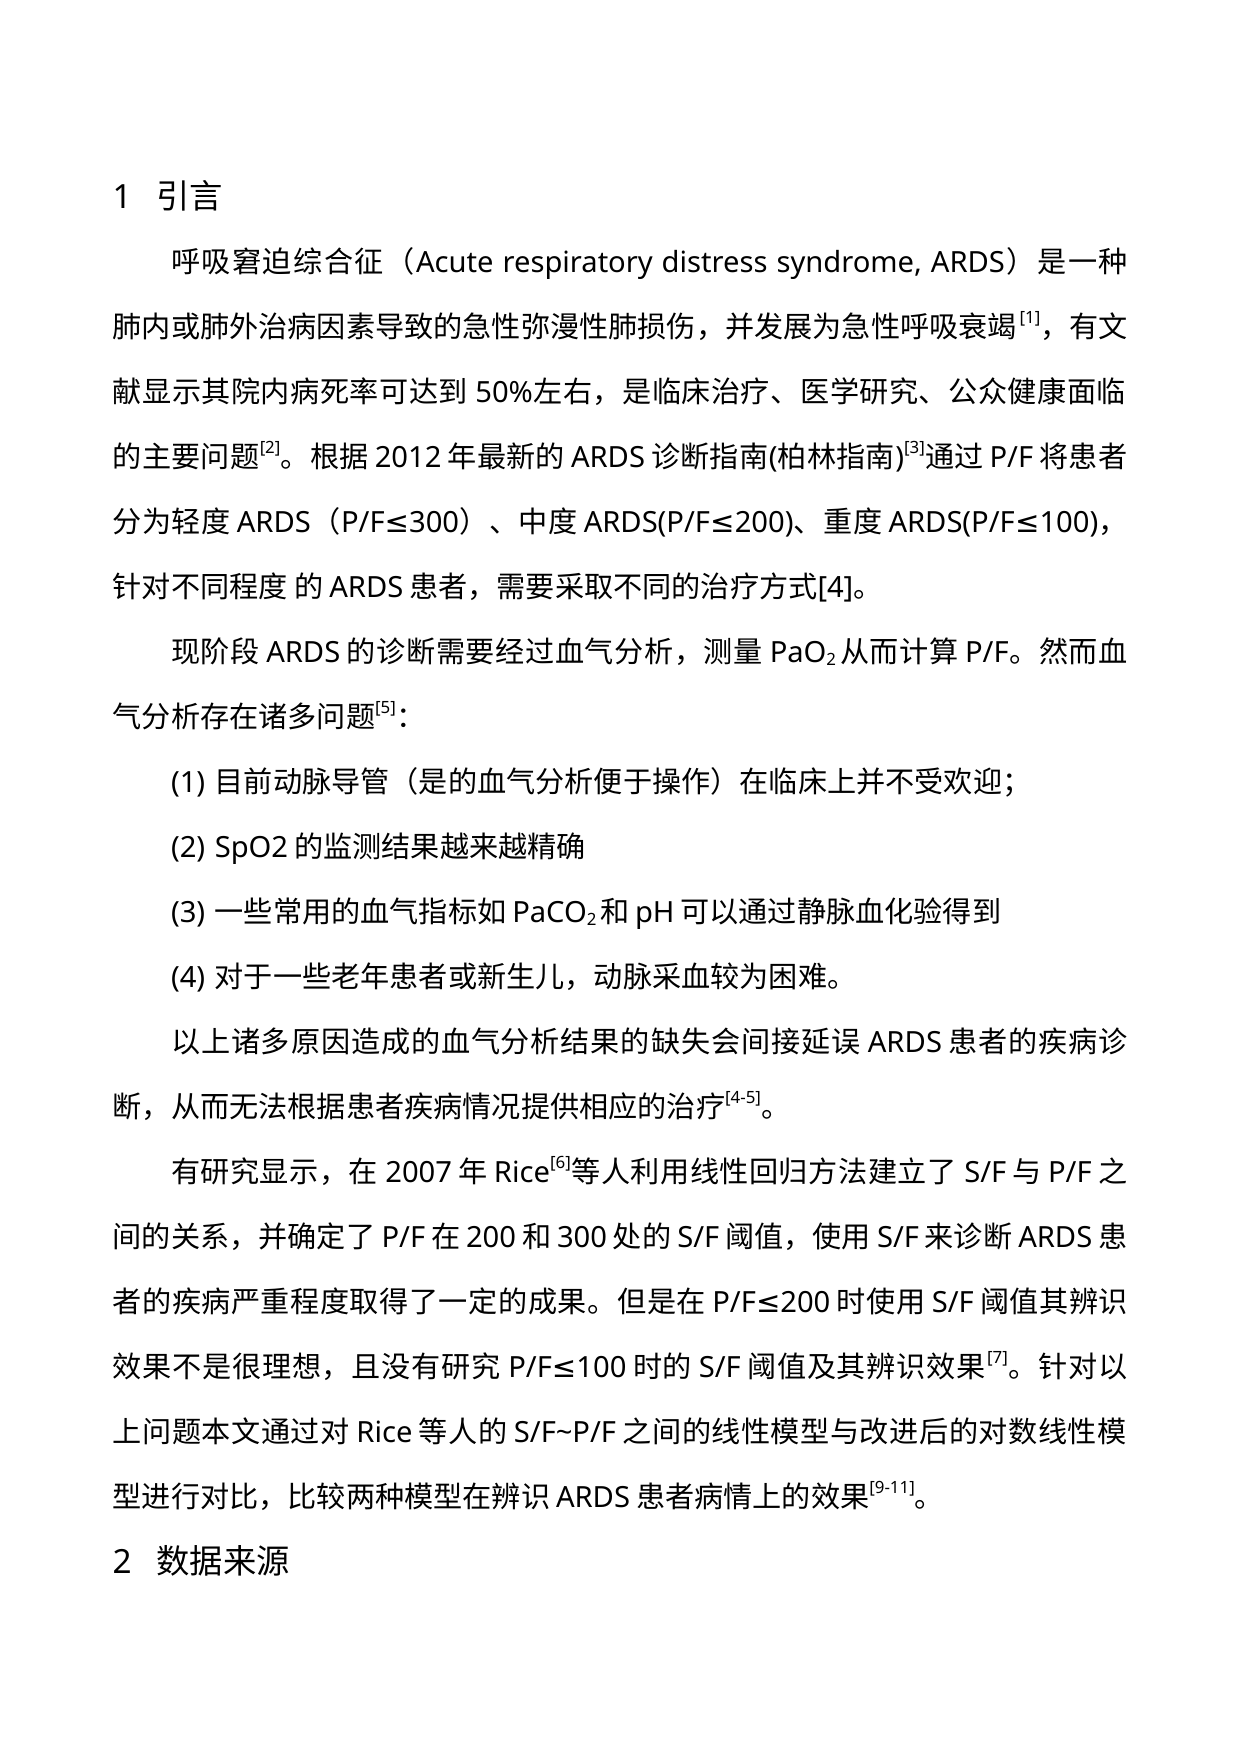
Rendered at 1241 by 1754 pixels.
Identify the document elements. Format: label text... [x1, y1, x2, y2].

list 目前动脉导管（是的血气分析便于操作）在临床上并不受欢迎； [171, 747, 1128, 812]
list 对于一些老年患者或新生儿，动脉采血较为困难。 [171, 942, 1128, 1007]
list SpO2的监测结果越来越精确 [171, 812, 1128, 877]
text 呼吸窘迫综合征（Acute respiratory distress syndrome, ARDS）是一种肺内或肺外治病因素导致的急性弥漫性肺损伤，并发展为急性呼吸衰竭[1]，有文献显示其院内病死率可达到50%左右，是临床治疗、医学研究、公众健康面临的主要问题[2]。根据2012年最新的ARDS诊断指南(柏林指南)[3]通过P/F将患者分为轻度ARDS（P/F≤300）、中度ARDS(P/F≤200)、重度ARDS(P/F≤100)，针对不同程度 的ARDS患者，需要采取不同的治疗方式[4]。 [112, 227, 1128, 617]
text 1 引言 [112, 162, 1128, 227]
text 2 数据来源 [112, 1527, 1128, 1592]
list 一些常用的血气指标如PaCO2和pH可以通过静脉血化验得到 [171, 877, 1128, 942]
text 现阶段ARDS的诊断需要经过血气分析，测量PaO2从而计算P/F。然而血气分析存在诸多问题[5]： [112, 617, 1128, 747]
text 以上诸多原因造成的血气分析结果的缺失会间接延误ARDS患者的疾病诊断，从而无法根据患者疾病情况提供相应的治疗[4-5]。 [112, 1007, 1128, 1137]
text 有研究显示，在2007年Rice[6]等人利用线性回归方法建立了S/F与P/F之间的关系，并确定了P/F在200和300处的S/F阈值，使用S/F来诊断ARDS患者的疾病严重程度取得了一定的成果。但是在P/F≤200时使用S/F阈值其辨识效果不是很理想，且没有研究P/F≤100时的S/F阈值及其辨识效果[7]。针对以上问题本文通过对Rice等人的S/F~P/F之间的线性模型与改进后的对数线性模型进行对比，比较两种模型在辨识ARDS患者病情上的效果[9-11]。 [112, 1137, 1128, 1527]
